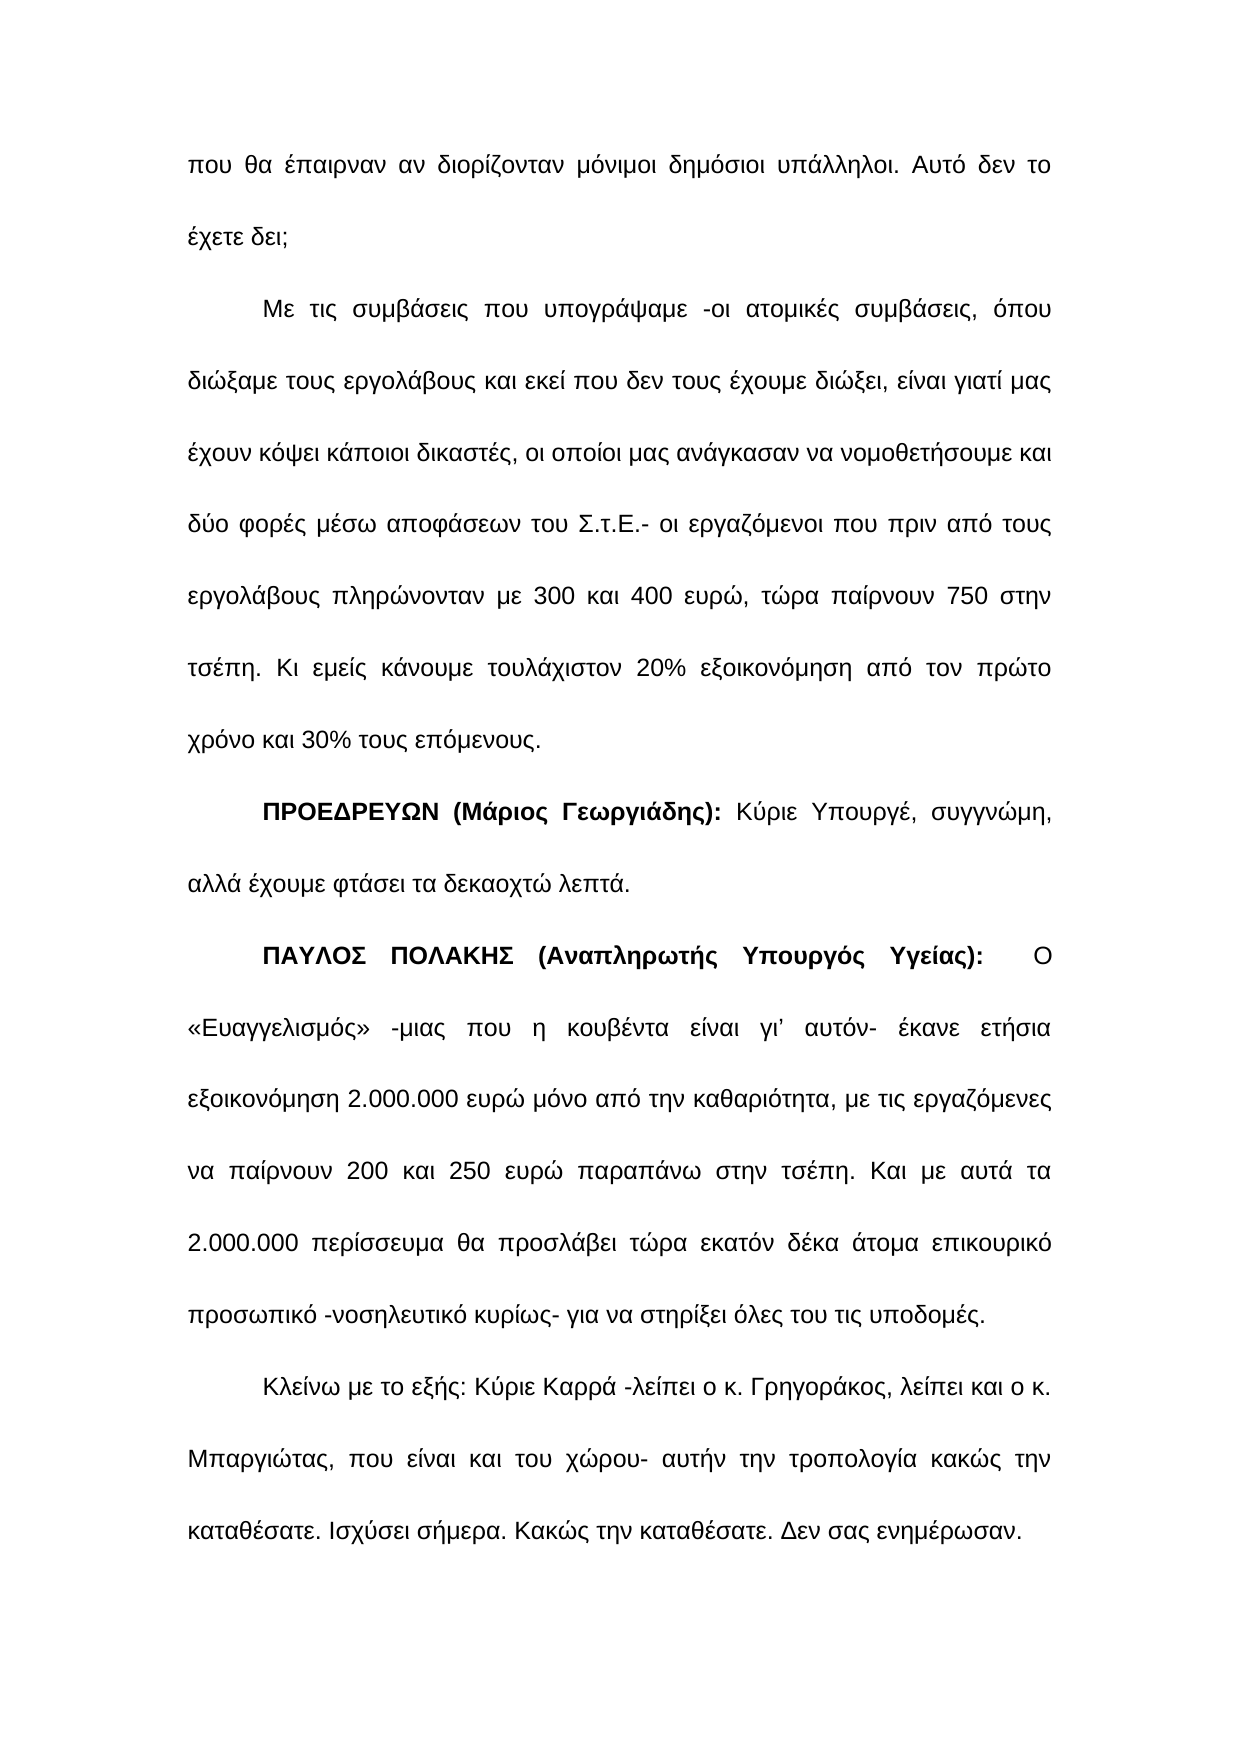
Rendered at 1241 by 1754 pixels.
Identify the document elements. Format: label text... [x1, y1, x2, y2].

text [187, 150, 1053, 251]
text Με τις συμβάσεις που υπογράψαμε -οι ατομικές συμβάσεις, όπου διώξαμε τους εργολάβους και εκεί που δεν τους έχουμε διώξει, είναι γιατί μας έχουν κόψει κάποιοι δικαστές, οι οποίοι μας ανάγκασαν να νομοθετήσουμε και δύο φορές μέσω αποφάσεων του Σ.τ.Ε.- οι εργαζόμενοι που πριν από τους εργολάβους πληρώνονταν με 300 και 400 ευρώ, τώρα παίρνουν 750 στην τσέπη. Κι εμείς κάνουμε τουλάχιστον 20% εξοικονόμηση από τον πρώτο χρόνο και 30% τους επόμενους. [187, 294, 1053, 754]
text Κλείνω με το εξής: Κύριε Καρρά -λείπει ο κ. Γρηγοράκος, λείπει και ο κ. Μπαργιώτας, που είναι και του χώρου- αυτήν την τροπολογία κακώς την καταθέσατε. Ισχύσει σήμερα. Κακώς την καταθέσατε. Δεν σας ενημέρωσαν. [187, 1372, 1053, 1544]
text ΠΡΟΕΔΡΕΥΩΝ (Μάριος Γεωργιάδης): Κύριε Υπουργέ, συγγνώμη, αλλά έχουμε φτάσει τα δεκαοχτώ λεπτά. [187, 797, 1053, 897]
text ΠΑΥΛΟΣ ΠΟΛΑΚΗΣ (Αναπληρωτής Υπουργός Υγείας): Ο «Ευαγγελισμός» -μιας που η κουβέντα είναι γι’ αυτόν- έκανε ετήσια εξοικονόμηση 2.000.000 ευρώ μόνο από την καθαριότητα, με τις εργαζόμενες να παίρνουν 200 και 250 ευρώ παραπάνω στην τσέπη. Και με αυτά τα 2.000.000 περίσσευμα θα προσλάβει τώρα εκατόν δέκα άτομα επικουρικό προσωπικό -νοσηλευτικό κυρίως- για να στηρίξει όλες του τις υποδομές. [187, 941, 1053, 1329]
